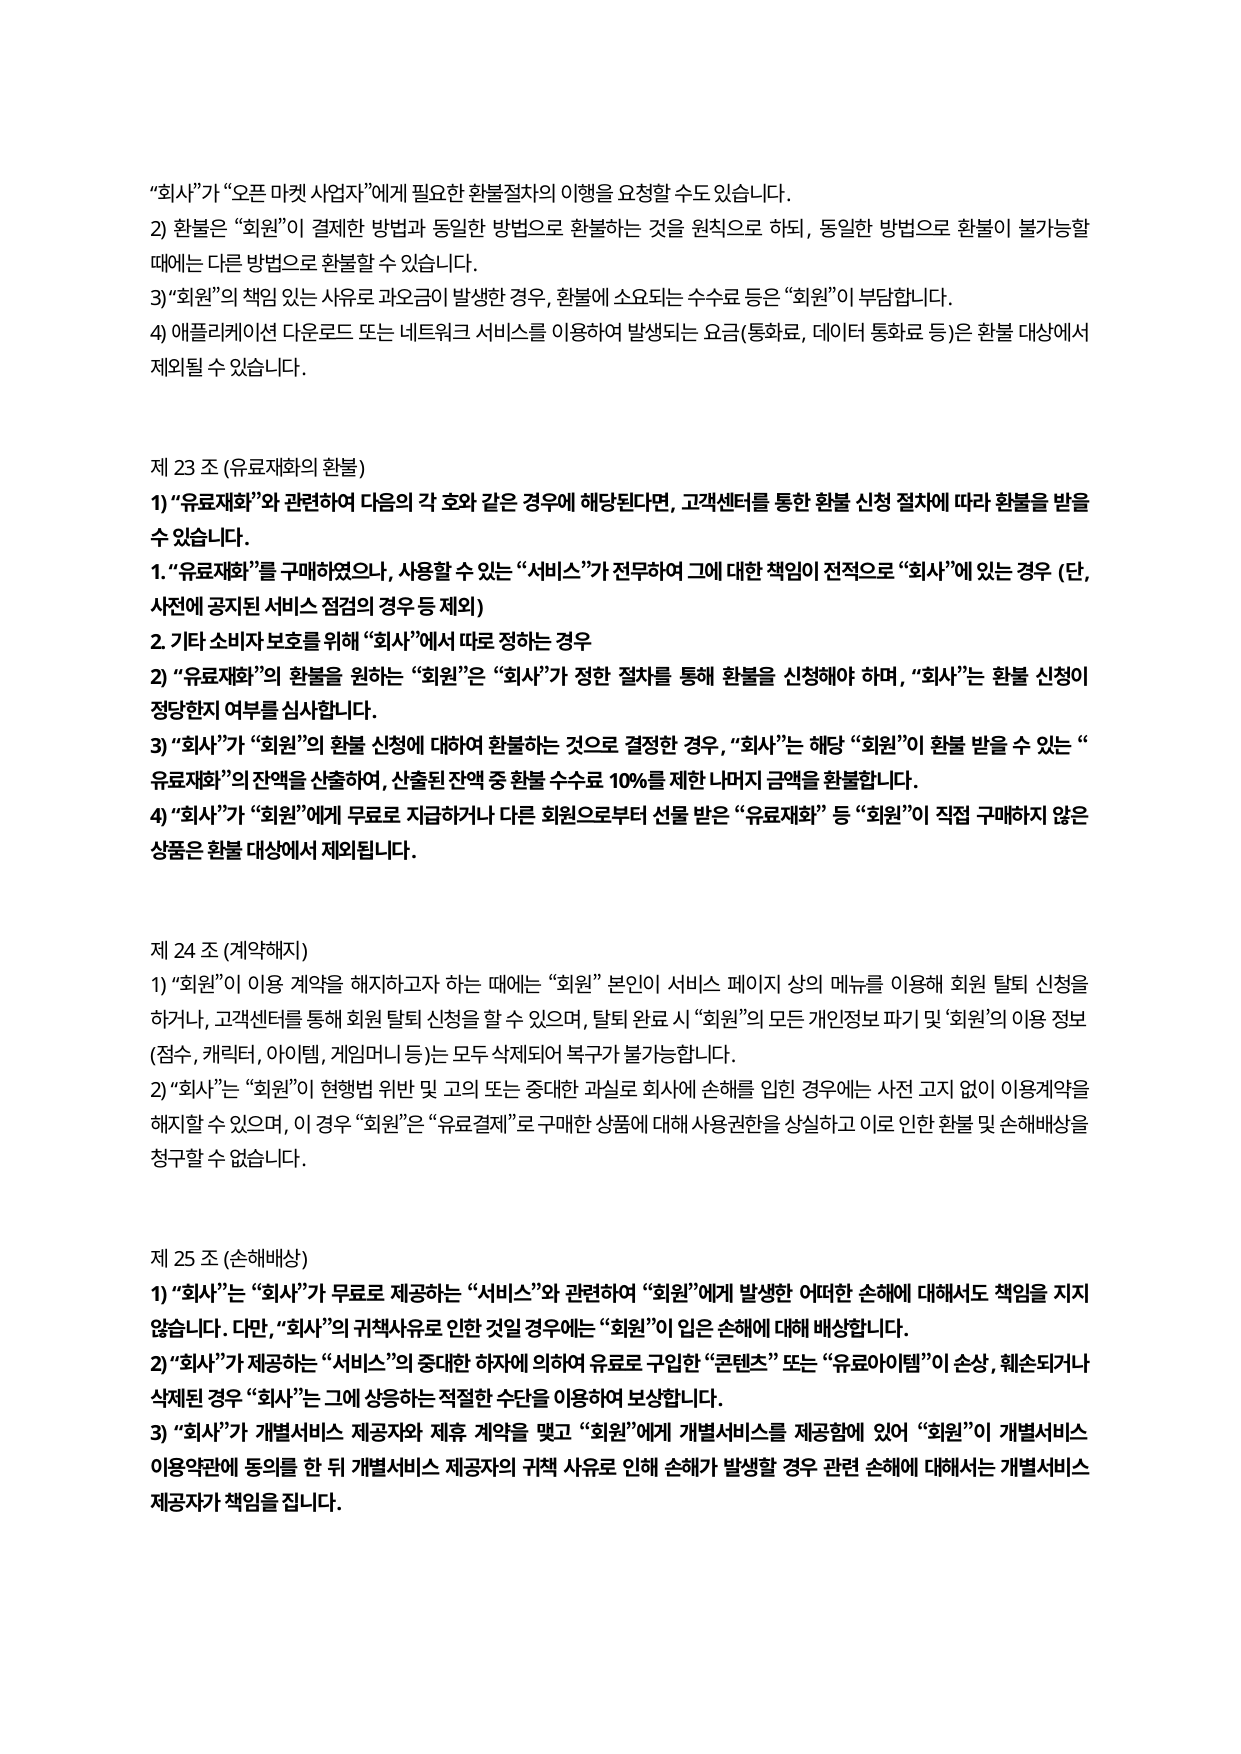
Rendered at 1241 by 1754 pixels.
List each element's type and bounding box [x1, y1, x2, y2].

text [150, 177, 1090, 1582]
